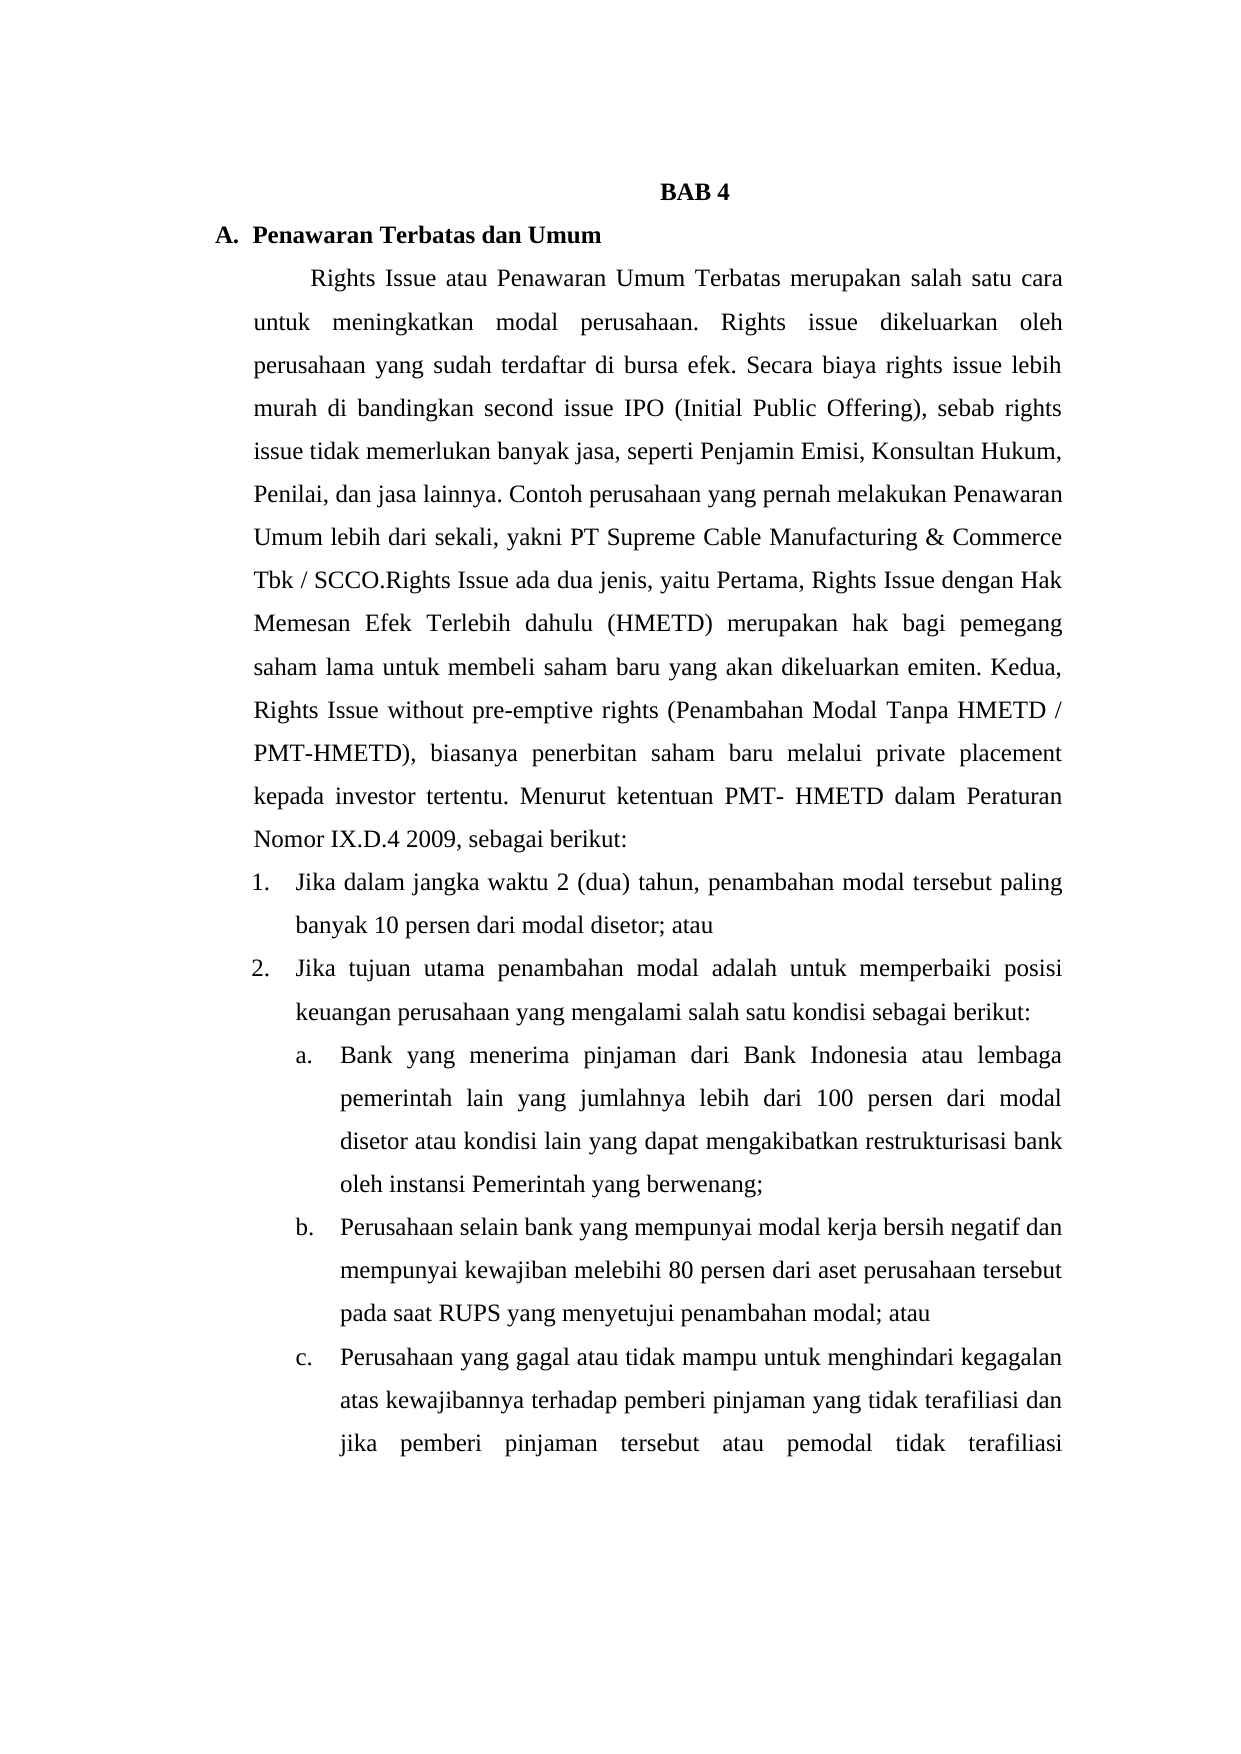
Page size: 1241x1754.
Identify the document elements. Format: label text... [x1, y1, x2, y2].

list Bank yang menerima pinjaman dari Bank Indonesia atau lembaga pemerintah lain yang jumlahnya lebih dari 100 persen dari modal disetor atau kondisi lain yang dapat mengakibatkan restrukturisasi bank oleh instansi Pemerintah yang berwenang; [295, 1040, 1063, 1198]
list Perusahaan selain bank yang mempunyai modal kerja bersih negatif dan mempunyai kewajiban melebihi 80 persen dari aset perusahaan tersebut pada saat RUPS yang menyetujui penambahan modal; atau [295, 1212, 1063, 1327]
text Rights Issue atau Penawaran Umum Terbatas merupakan salah satu cara untuk meningkatkan modal perusahaan. Rights issue dikeluarkan oleh perusahaan yang sudah terdaftar di bursa efek. Secara biaya rights issue lebih murah di bandingkan second issue IPO (Initial Public Offering), sebab rights issue tidak memerlukan banyak jasa, seperti Penjamin Emisi, Konsultan Hukum, Penilai, dan jasa lainnya. Contoh perusahaan yang pernah melakukan Penawaran Umum lebih dari sekali, yakni PT Supreme Cable Manufacturing & Commerce Tbk / SCCO.Rights Issue ada dua jenis, yaitu Pertama, Rights Issue dengan Hak Memesan Efek Terlebih dahulu (HMETD) merupakan hak bagi pemegang saham lama untuk membeli saham baru yang akan dikeluarkan emiten. Kedua, Rights Issue without pre-emptive rights (Penambahan Modal Tanpa HMETD / PMT-HMETD), biasanya penerbitan saham baru melalui private placement kepada investor tertentu. Menurut ketentuan PMT- HMETD dalam Peraturan Nomor IX.D.4 2009, sebagai berikut: [253, 263, 1063, 853]
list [295, 1342, 1063, 1457]
list Jika dalam jangka waktu 2 (dua) tahun, penambahan modal tersebut paling banyak 10 persen dari modal disetor; atau [251, 867, 1063, 939]
text BAB 4 [252, 177, 1063, 206]
subtitle Penawaran Terbatas dan Umum [215, 220, 1063, 249]
list Jika tujuan utama penambahan modal adalah untuk memperbaiki posisi keuangan perusahaan yang mengalami salah satu kondisi sebagai berikut: [251, 953, 1063, 1025]
